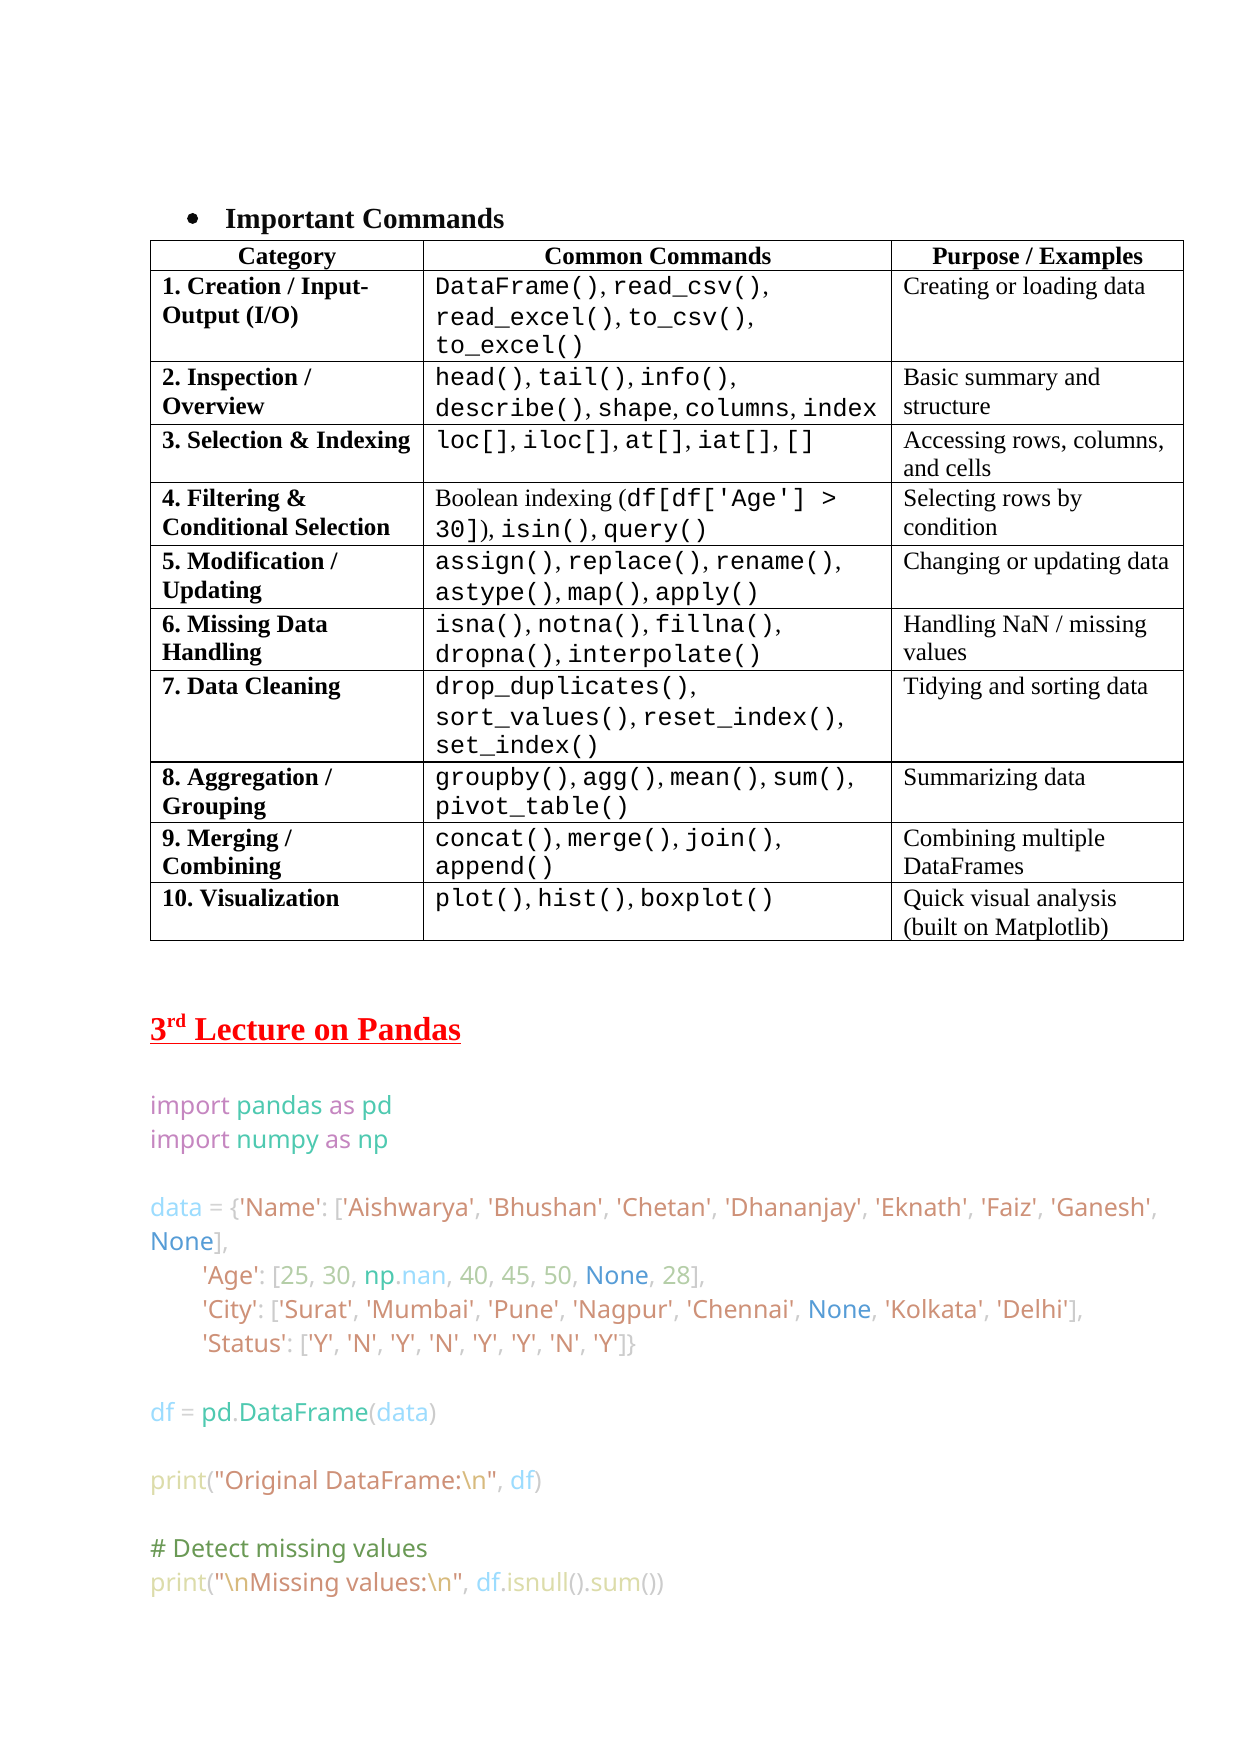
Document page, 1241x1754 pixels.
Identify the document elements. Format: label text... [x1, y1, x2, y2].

list Important Commands [187, 201, 1184, 235]
table_cell 2. Inspection / Overview [151, 362, 423, 424]
table_cell concat(), merge(), join(), append() [424, 823, 891, 882]
table_cell drop_duplicates(), sort_values(), reset_index(), set_index() [424, 671, 891, 761]
table_cell 6. Missing Data Handling [151, 609, 423, 670]
table_cell Handling NaN / missing values [892, 609, 1183, 670]
table_cell Basic summary and structure [892, 362, 1183, 424]
table_cell 3. Selection & Indexing [151, 425, 423, 482]
table_cell loc[], iloc[], at[], iat[], [] [424, 425, 891, 482]
text data = {'Name': ['Aishwarya', 'Bhushan', 'Chetan', 'Dhananjay', 'Eknath', 'Faiz', 'Ganesh', None], [150, 1190, 1184, 1258]
table_cell groupby(), agg(), mean(), sum(), pivot_table() [424, 763, 891, 822]
table_cell 8. Aggregation / Grouping [151, 763, 423, 822]
table_cell Quick visual analysis (built on Matplotlib) [892, 883, 1183, 940]
table_cell assign(), replace(), rename(), astype(), map(), apply() [424, 546, 891, 608]
table_cell 7. Data Cleaning [151, 671, 423, 761]
text 'City': ['Surat', 'Mumbai', 'Pune', 'Nagpur', 'Chennai', None, 'Kolkata', 'Delhi'], [150, 1292, 1184, 1326]
table_cell 9. Merging / Combining [151, 823, 423, 882]
table_cell 4. Filtering & Conditional Selection [151, 483, 423, 545]
table_cell 10. Visualization [151, 883, 423, 940]
text import pandas as pd [150, 1088, 1184, 1122]
table_cell head(), tail(), info(), describe(), shape, columns, index [424, 362, 891, 424]
text 'Age': [25, 30, np.nan, 40, 45, 50, None, 28], [150, 1258, 1184, 1292]
table_header Common Commands [424, 241, 891, 270]
table_cell DataFrame(), read_csv(), read_excel(), to_csv(), to_excel() [424, 271, 891, 361]
text import numpy as np [150, 1122, 1184, 1156]
table_cell 5. Modification / Updating [151, 546, 423, 608]
text df = pd.DataFrame(data) [150, 1394, 1184, 1428]
table_cell Boolean indexing (df[df['Age'] > 30]), isin(), query() [424, 483, 891, 545]
table_cell Changing or updating data [892, 546, 1183, 608]
table_cell Creating or loading data [892, 271, 1183, 361]
table_cell 1. Creation / Input-Output (I/O) [151, 271, 423, 361]
table_cell Tidying and sorting data [892, 671, 1183, 761]
table_cell Summarizing data [892, 763, 1183, 822]
table_header Category [151, 241, 423, 270]
table_header Purpose / Examples [892, 241, 1183, 270]
table_cell Selecting rows by condition [892, 483, 1183, 545]
text # Detect missing values [150, 1530, 1184, 1564]
table_cell Accessing rows, columns, and cells [892, 425, 1183, 482]
table_cell isna(), notna(), fillna(), dropna(), interpolate() [424, 609, 891, 670]
table_cell plot(), hist(), boxplot() [424, 883, 891, 940]
text 3rd Lecture on Pandas [150, 1009, 1184, 1048]
text 'Status': ['Y', 'N', 'Y', 'N', 'Y', 'Y', 'N', 'Y']} [150, 1326, 1184, 1360]
text print("Original DataFrame:\n", df) [150, 1462, 1184, 1496]
text print("\nMissing values:\n", df.isnull().sum()) [150, 1564, 1184, 1598]
table_cell Combining multiple DataFrames [892, 823, 1183, 882]
